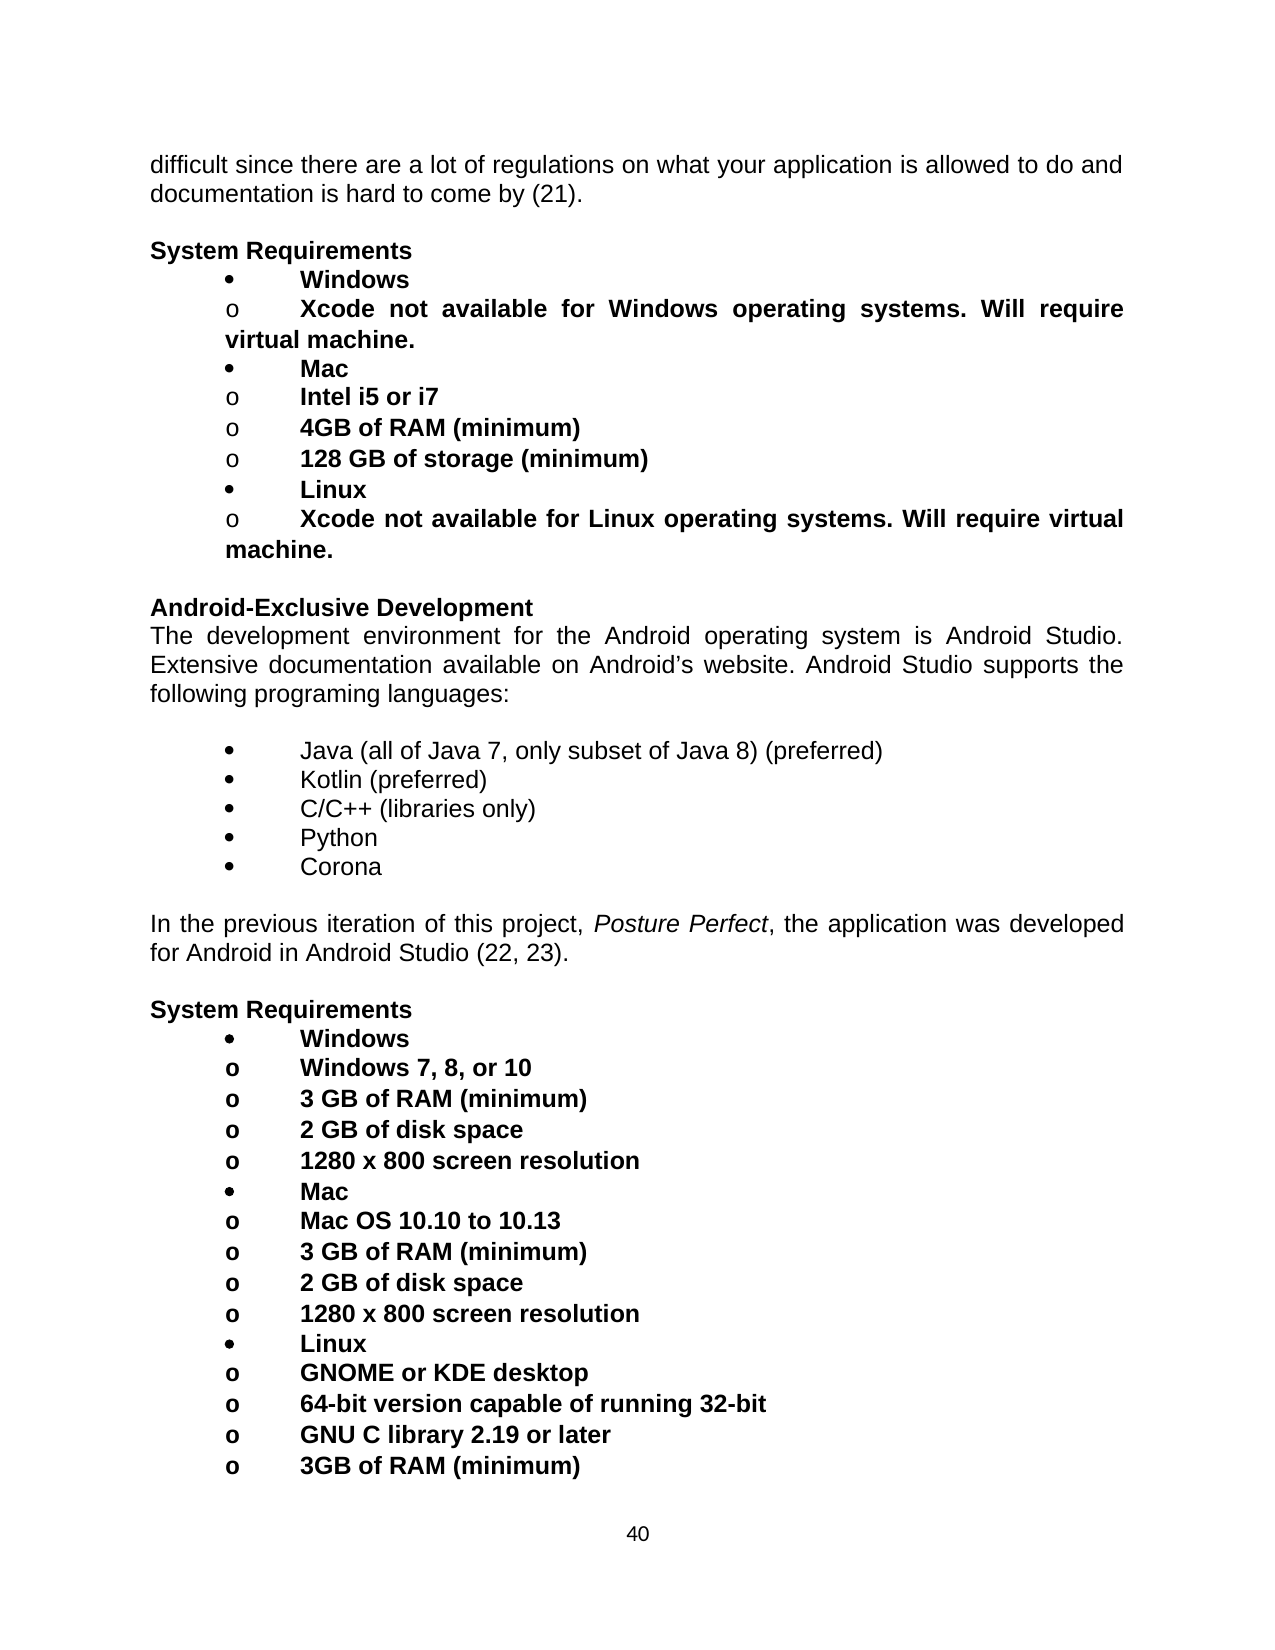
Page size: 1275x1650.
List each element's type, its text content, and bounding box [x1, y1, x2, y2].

list Kotlin (preferred) [225, 765, 1125, 794]
list 128 GB of storage (minimum) [225, 444, 1125, 475]
list Windows [225, 1024, 1125, 1053]
list Xcode not available for Linux operating systems. Will require virtual machine. [225, 504, 1125, 564]
list Mac [225, 353, 1125, 382]
text System Requirements [150, 996, 1125, 1024]
list 1280 x 800 screen resolution [225, 1146, 1125, 1177]
list Intel i5 or i7 [225, 382, 1125, 413]
list 64-bit version capable of running 32-bit [225, 1389, 1125, 1420]
list 2 GB of disk space [225, 1115, 1125, 1146]
list Windows [225, 265, 1125, 294]
list Linux [225, 1329, 1125, 1358]
list C/C++ (libraries only) [225, 794, 1125, 823]
list 4GB of RAM (minimum) [225, 413, 1125, 444]
list 3 GB of RAM (minimum) [225, 1084, 1125, 1115]
list 1280 x 800 screen resolution [225, 1298, 1125, 1329]
list Windows 7, 8, or 10 [225, 1053, 1125, 1084]
list 3GB of RAM (minimum) [225, 1451, 1125, 1482]
text Android-Exclusive Development [150, 592, 1125, 621]
list GNU C library 2.19 or later [225, 1420, 1125, 1451]
list Java (all of Java 7, only subset of Java 8) (preferred) [225, 736, 1125, 765]
text In the previous iteration of this project, Posture Perfect, the application was developed for Android in Android Studio (22, 23). [150, 909, 1125, 967]
list Mac OS 10.10 to 10.13 [225, 1206, 1125, 1237]
list Corona [225, 852, 1125, 881]
list Xcode not available for Windows operating systems. Will require virtual machine. [225, 294, 1125, 353]
list Mac [225, 1177, 1125, 1206]
list 3 GB of RAM (minimum) [225, 1237, 1125, 1268]
text The development environment for the Android operating system is Android Studio. Extensive documentation available on Android’s website. Android Studio supports the following programing languages: [150, 621, 1125, 707]
list 2 GB of disk space [225, 1268, 1125, 1298]
list GNOME or KDE desktop [225, 1358, 1125, 1389]
list Python [225, 823, 1125, 852]
list Linux [225, 475, 1125, 504]
text System Requirements [150, 236, 1125, 265]
